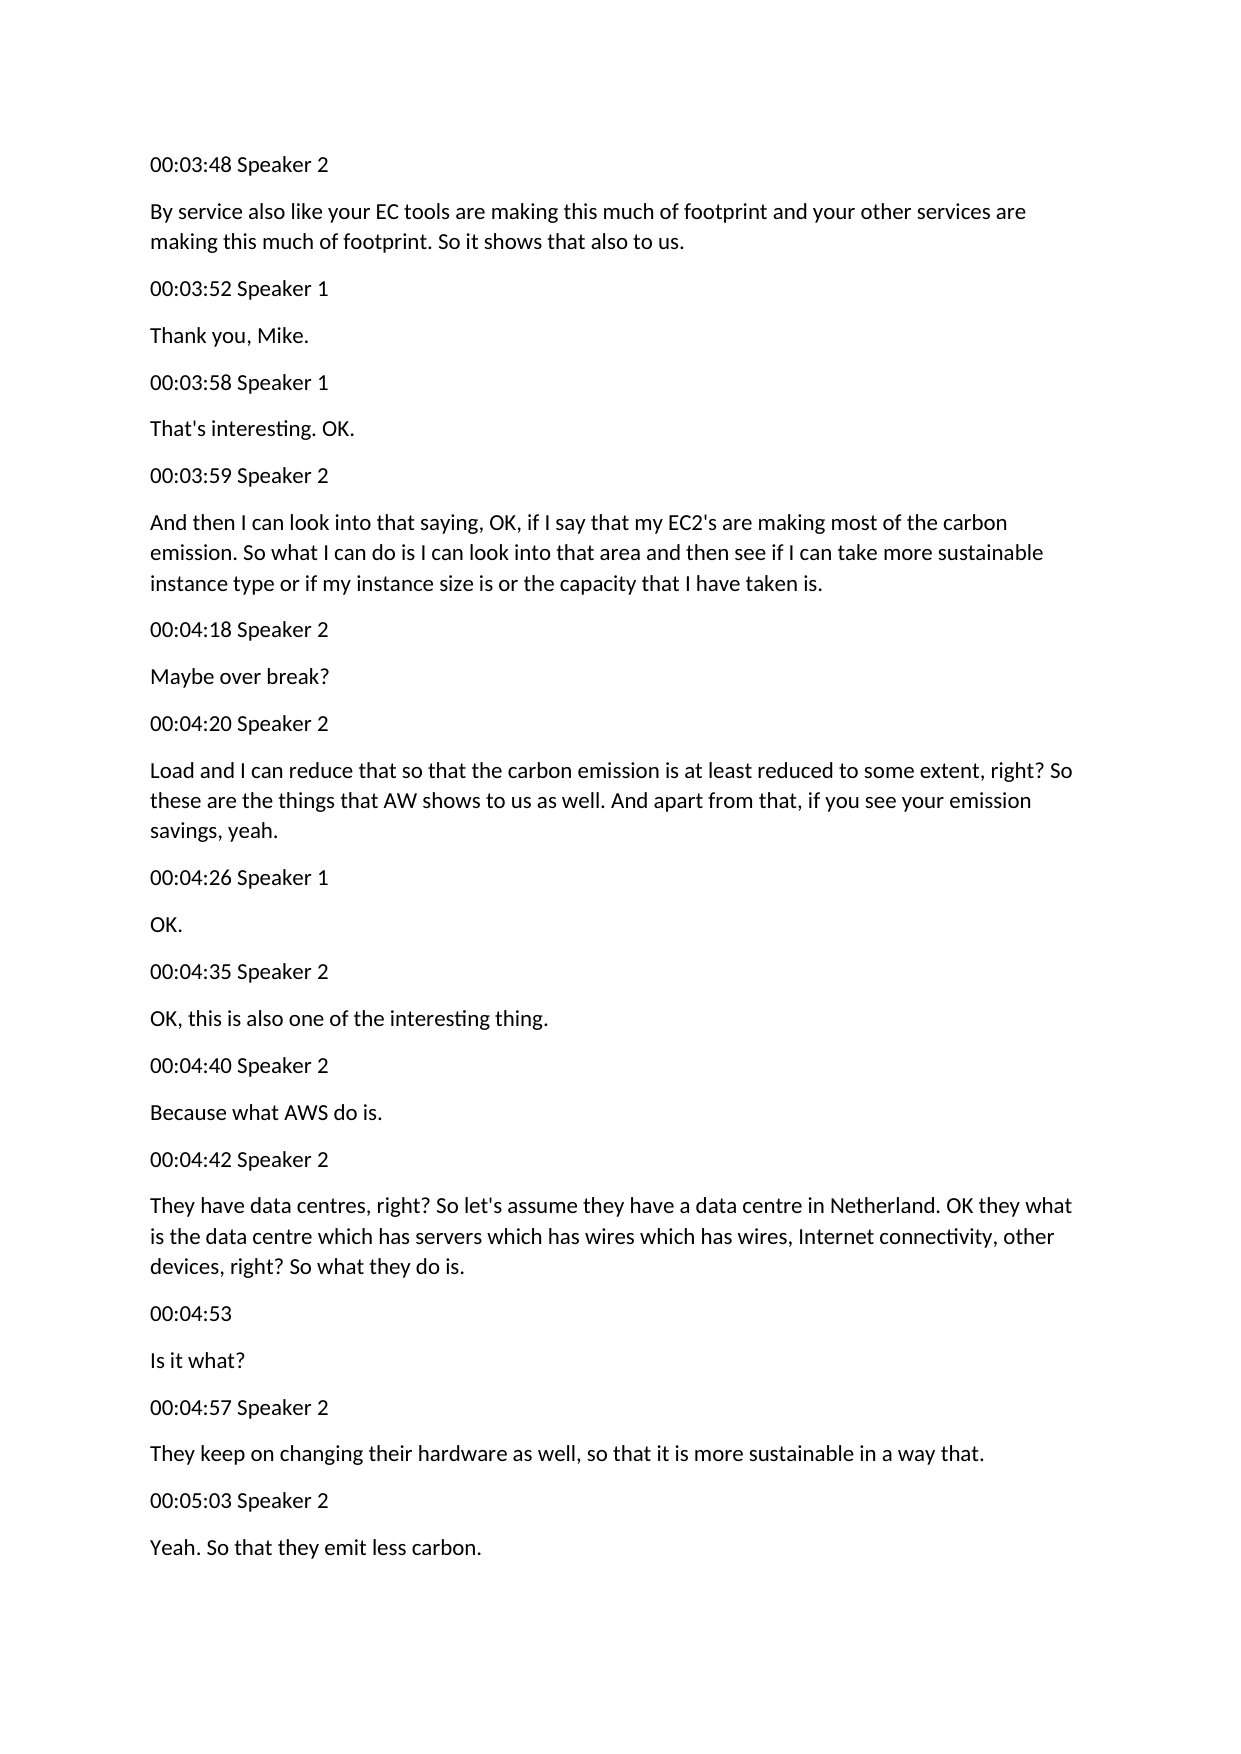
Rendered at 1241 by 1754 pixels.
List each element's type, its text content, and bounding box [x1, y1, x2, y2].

text 00:04:53 [150, 1299, 1090, 1327]
text Because what AWS do is. [150, 1098, 1090, 1126]
text 00:03:59 Speaker 2 [150, 461, 1090, 489]
text 00:04:18 Speaker 2 [150, 616, 1090, 644]
text 00:04:40 Speaker 2 [150, 1051, 1090, 1079]
text OK, this is also one of the interesting thing. [150, 1004, 1090, 1032]
text By service also like your EC tools are making this much of footprint and your other services are making this much of footprint. So it shows that also to us. [150, 197, 1090, 255]
text Maybe over break? [150, 662, 1090, 691]
text Thank you, Mike. [150, 321, 1090, 349]
text 00:04:35 Speaker 2 [150, 957, 1090, 985]
text 00:03:52 Speaker 1 [150, 274, 1090, 302]
text 00:04:26 Speaker 1 [150, 863, 1090, 892]
text Load and I can reduce that so that the carbon emission is at least reduced to some extent, right? So these are the things that AW shows to us as well. And apart from that, if you see your emission savings, yeah. [150, 756, 1090, 845]
text OK. [150, 910, 1090, 938]
text And then I can look into that saying, OK, if I say that my EC2's are making most of the carbon emission. So what I can do is I can look into that area and then see if I can take more sustainable instance type or if my instance size is or the capacity that I have taken is. [150, 508, 1090, 597]
text 00:04:42 Speaker 2 [150, 1145, 1090, 1173]
text They have data centres, right? So let's assume they have a data centre in Netherland. OK they what is the data centre which has servers which has wires which has wires, Internet connectivity, other devices, right? So what they do is. [150, 1192, 1090, 1280]
text 00:03:48 Speaker 2 [150, 150, 1090, 178]
text They keep on changing their hardware as well, so that it is more sustainable in a way that. [150, 1439, 1090, 1468]
text 00:04:20 Speaker 2 [150, 709, 1090, 737]
text 00:03:58 Speaker 1 [150, 368, 1090, 396]
text That's interesting. OK. [150, 414, 1090, 443]
text 00:04:57 Speaker 2 [150, 1393, 1090, 1421]
text Yeah. So that they emit less carbon. [150, 1533, 1090, 1561]
text 00:05:03 Speaker 2 [150, 1486, 1090, 1514]
text Is it what? [150, 1346, 1090, 1374]
